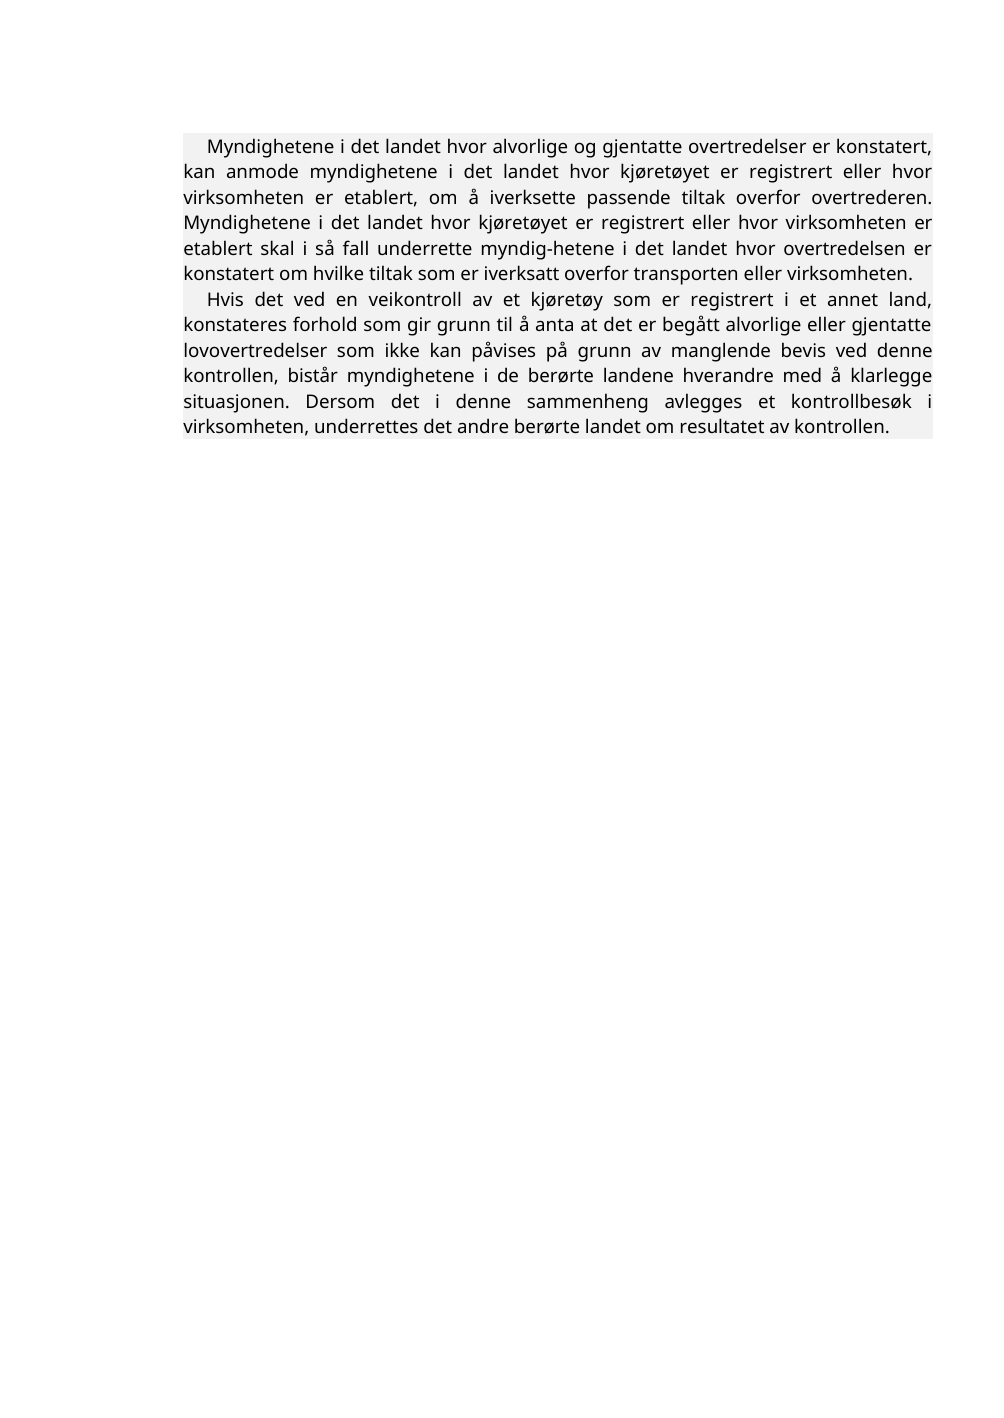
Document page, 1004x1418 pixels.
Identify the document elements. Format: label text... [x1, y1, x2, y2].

text Hvis det ved en veikontroll av et kjøretøy som er registrert i et annet land, konstateres forhold som gir grunn til å anta at det er begått alvorlige eller gjentatte lovovertredelser som ikke kan påvises på grunn av manglende bevis ved denne kontrollen, bistår myndighetene i de berørte landene hverandre med å klarlegge situasjonen. Dersom det i denne sammenheng avlegges et kontrollbesøk i virksomheten, underrettes det andre berørte landet om resultatet av kontrollen. [183, 286, 933, 439]
text Myndighetene i det landet hvor alvorlige og gjentatte overtredelser er konstatert, kan anmode myndighetene i det landet hvor kjøretøyet er registrert eller hvor virksomheten er etablert, om å iverksette passende tiltak overfor overtrederen. Myndighetene i det landet hvor kjøretøyet er registrert eller hvor virksomheten er etablert skal i så fall underrette myndig-hetene i det landet hvor overtredelsen er konstatert om hvilke tiltak som er iverksatt overfor transporten eller virksomheten. [183, 133, 933, 286]
